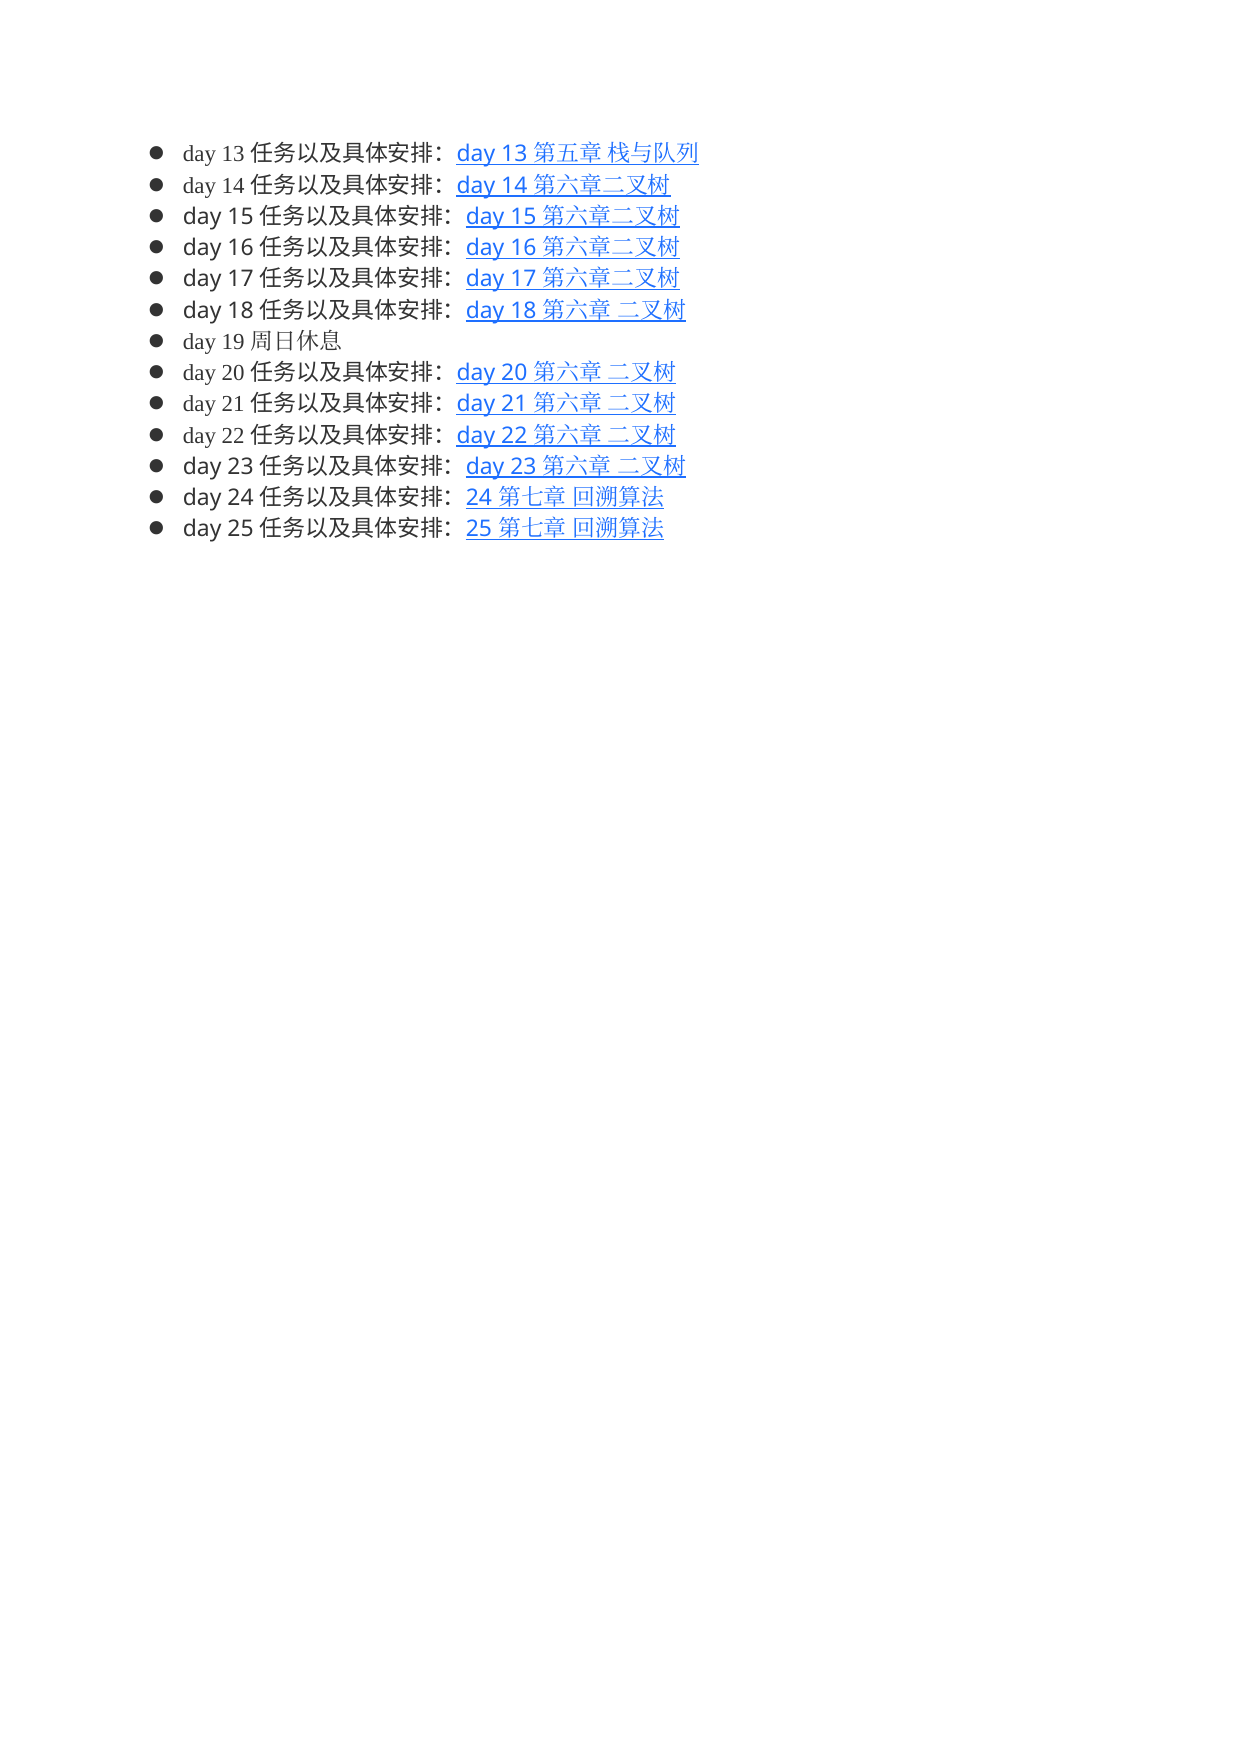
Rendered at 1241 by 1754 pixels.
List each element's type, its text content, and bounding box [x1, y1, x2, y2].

list day 16 任务以及具体安排：day 16 第六章二叉树 [148, 236, 1093, 261]
list day 17 任务以及具体安排：day 17 第六章二叉树 [148, 267, 1093, 292]
list day 15 任务以及具体安排：day 15 第六章二叉树 [148, 204, 1093, 229]
list day 23 任务以及具体安排：day 23 第六章 二叉树 [148, 454, 1093, 479]
list day 21 任务以及具体安排：day 21 第六章 二叉树 [148, 392, 1093, 417]
list day 19 周日休息 [148, 329, 1093, 354]
list day 20 任务以及具体安排：day 20 第六章 二叉树 [148, 361, 1093, 386]
list day 18 任务以及具体安排：day 18 第六章 二叉树 [148, 298, 1093, 323]
list day 22 任务以及具体安排：day 22 第六章 二叉树 [148, 423, 1093, 448]
list day 24 任务以及具体安排：24 第七章 回溯算法 [148, 486, 1093, 511]
list day 14 任务以及具体安排：day 14 第六章二叉树 [148, 173, 1093, 198]
list day 25 任务以及具体安排：25 第七章 回溯算法 [148, 517, 1093, 542]
list day 13 任务以及具体安排：day 13 第五章 栈与队列 [148, 142, 1093, 167]
